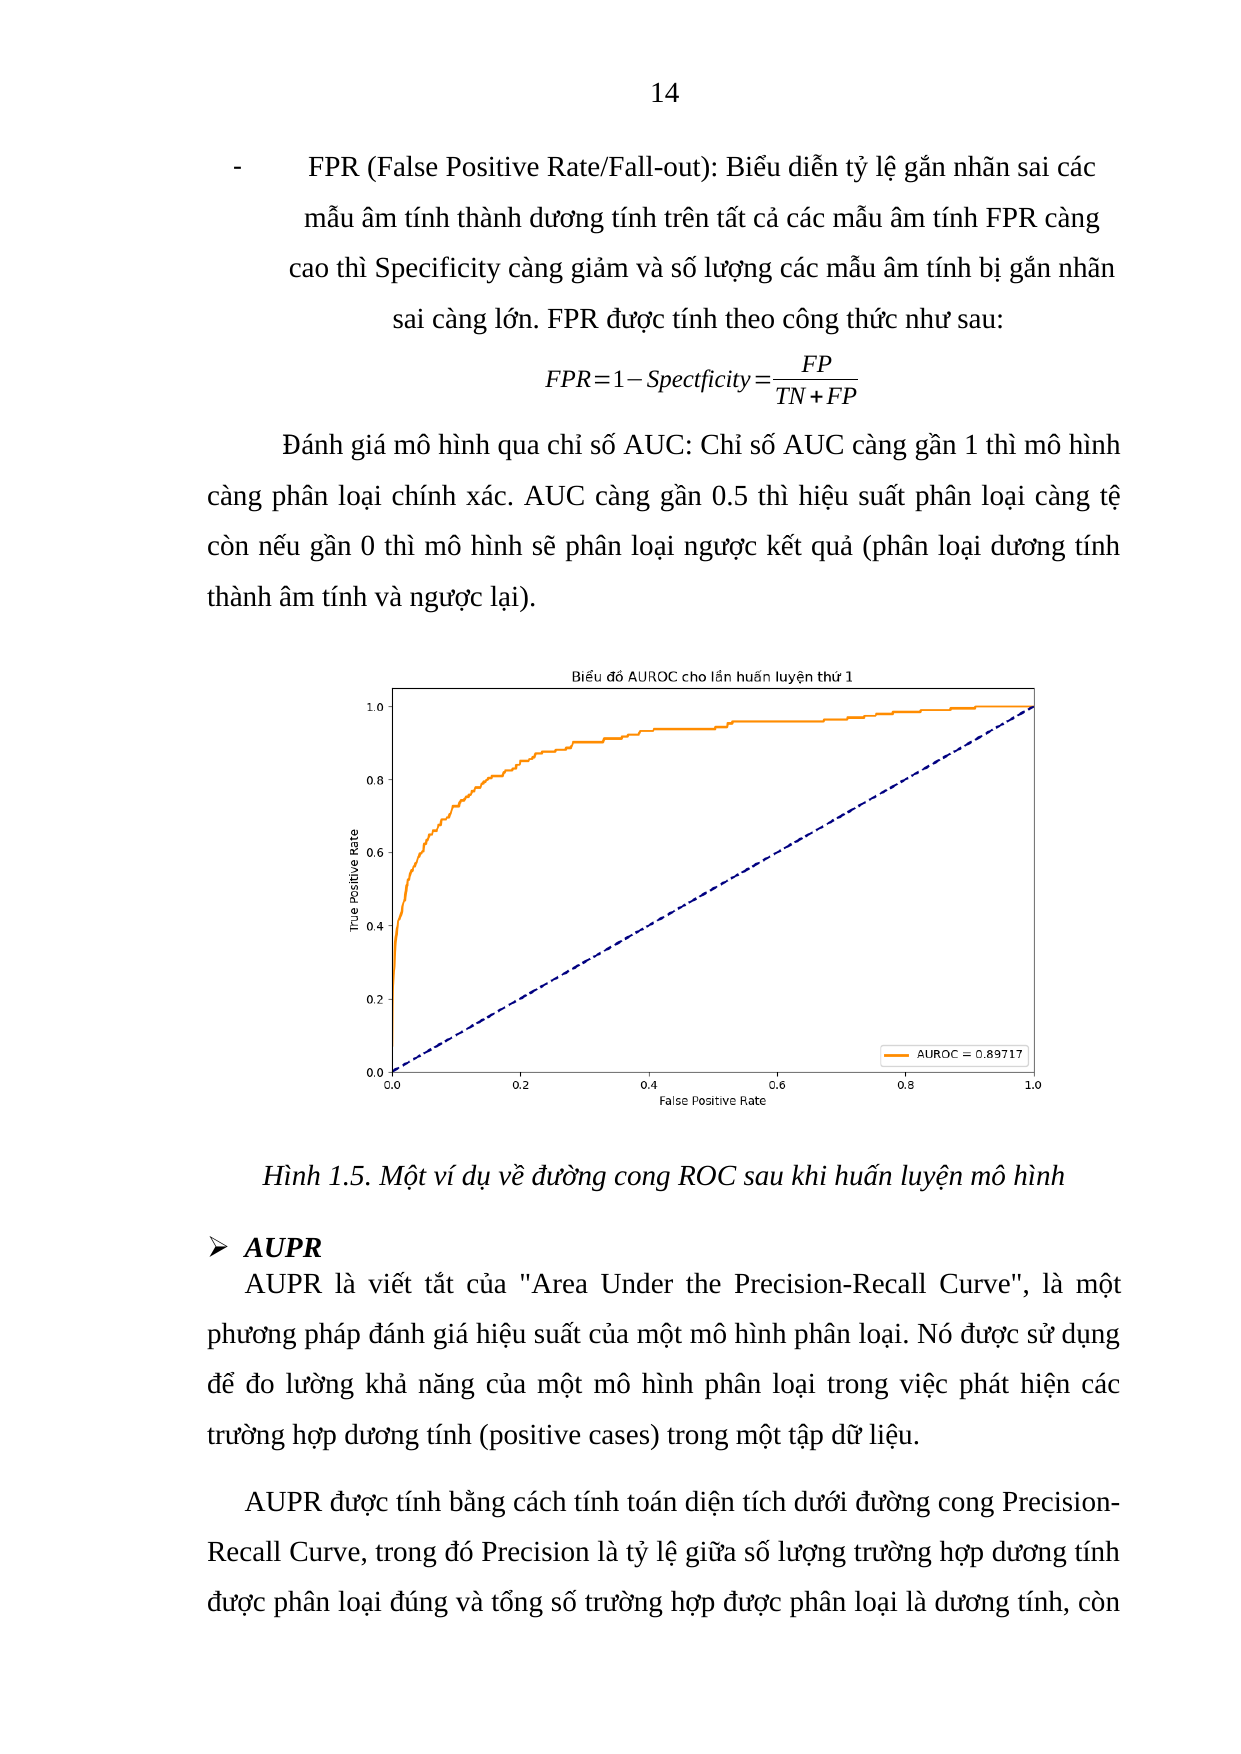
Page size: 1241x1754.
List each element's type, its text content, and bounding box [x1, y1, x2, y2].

text AUPR là viết tắt của "Area Under the Precision-Recall Curve", là một phương pháp đánh giá hiệu suất của một mô hình phân loại. Nó được sử dụng để đo lường khả năng của một mô hình phân loại trong việc phát hiện các trường hợp dương tính (positive cases) trong một tập dữ liệu. [207, 1266, 1122, 1450]
subtitle AUPR [207, 1230, 1122, 1263]
picture [288, 629, 1116, 1126]
text Hình 1.5. Một ví dụ về đường cong ROC sau khi huấn luyện mô hình [206, 1158, 1122, 1192]
list FPR (False Positive Rate/Fall-out): Biểu diễn tỷ lệ gắn nhãn sai các mẫu âm tính thành dương tính trên tất cả các mẫu âm tính FPR càng cao thì Specificity càng giảm và số lượng các mẫu âm tính bị gắn nhãn sai càng lớn. FPR được tính theo công thức như sau: [207, 148, 1122, 410]
text Đánh giá mô hình qua chỉ số AUC: Chỉ số AUC càng gần 1 thì mô hình càng phân loại chính xác. AUC càng gần 0.5 thì hiệu suất phân loại càng tệ còn nếu gần 0 thì mô hình sẽ phân loại ngược kết quả (phân loại dương tính thành âm tính và ngược lại). [207, 427, 1122, 612]
